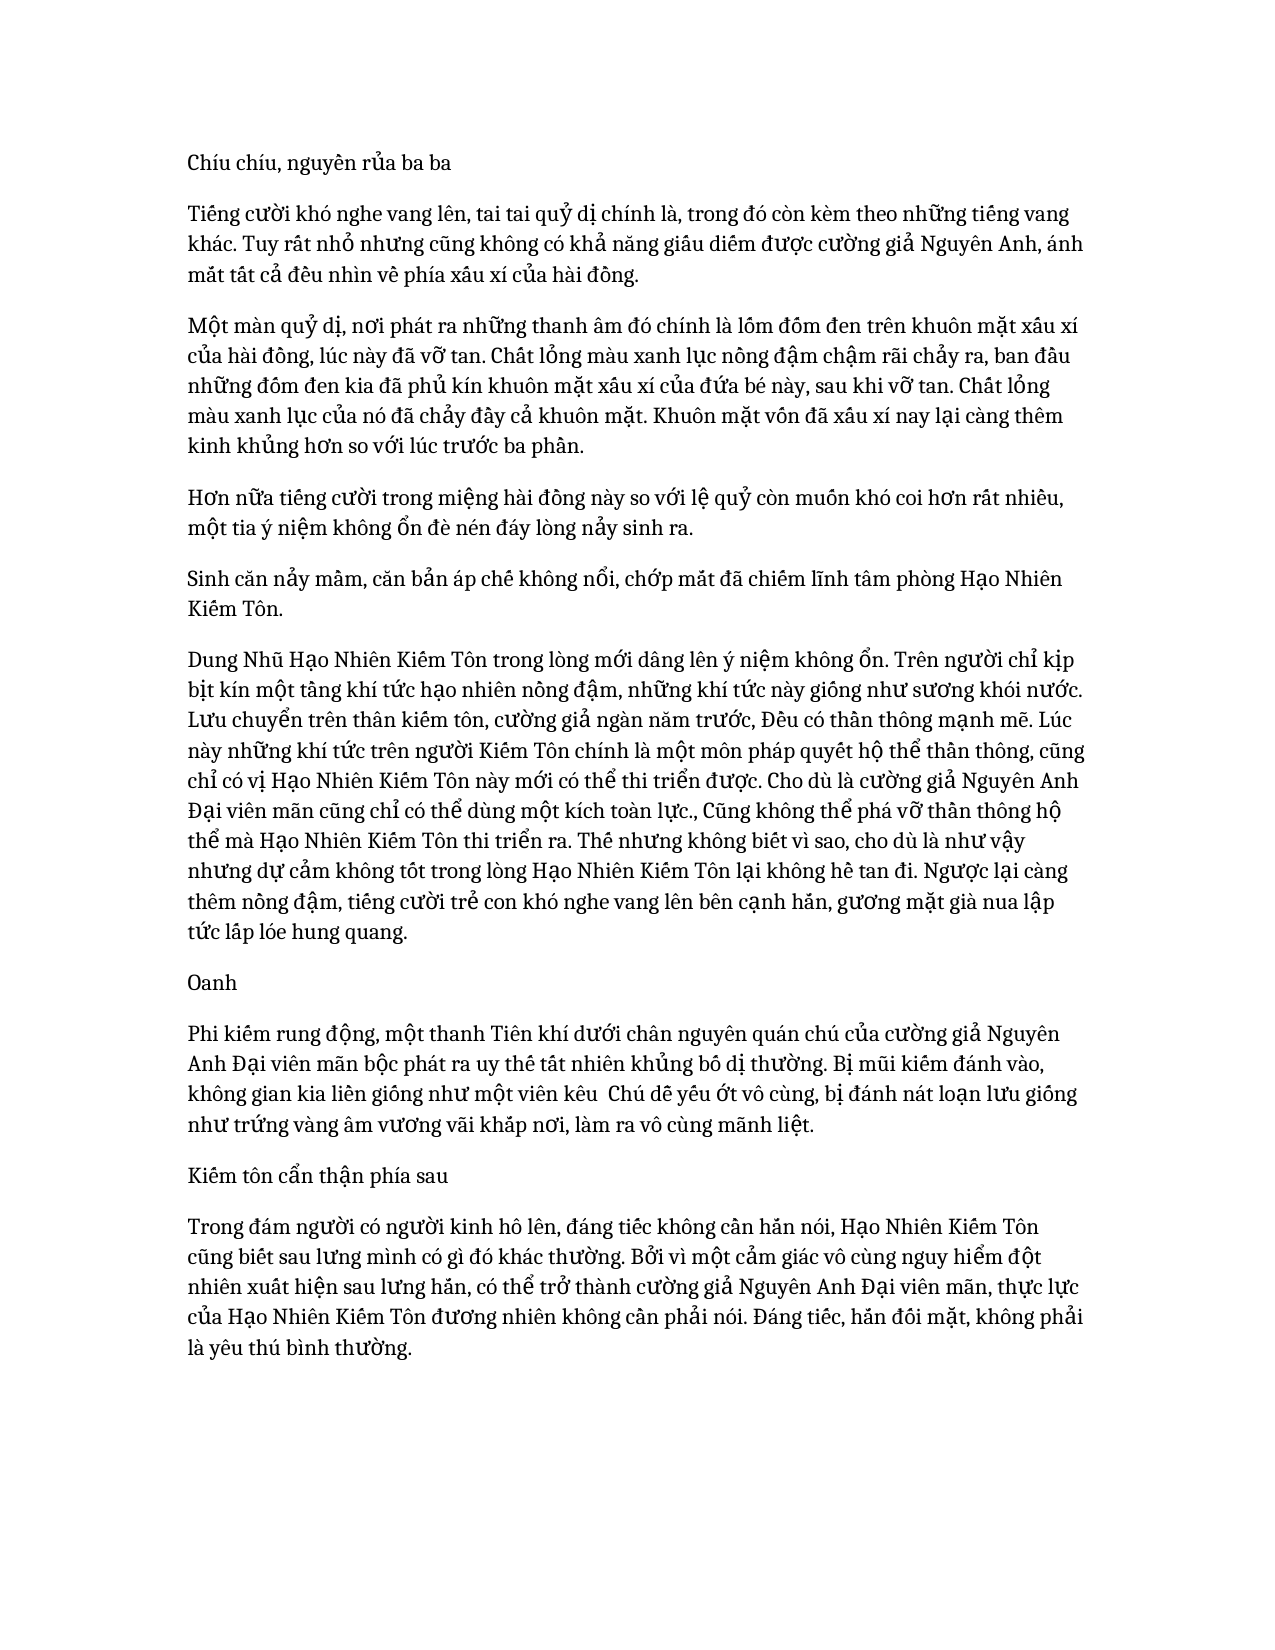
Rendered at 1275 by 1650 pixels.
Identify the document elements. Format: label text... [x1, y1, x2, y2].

text Hơn nữa tiếng cười trong miệng hài đồng này so với lệ quỷ còn muốn khó coi hơn rất nhiều, một tia ý niệm không ổn đè nén đáy lòng nảy sinh ra. [187, 484, 1087, 541]
text Một màn quỷ dị, nơi phát ra những thanh âm đó chính là lốm đốm đen trên khuôn mặt xấu xí của hài đồng, lúc này đã vỡ tan. Chất lỏng màu xanh lục nồng đậm chậm rãi chảy ra, ban đầu những đốm đen kia đã phủ kín khuôn mặt xấu xí của đứa bé này, sau khi vỡ tan. Chất lỏng màu xanh lục của nó đã chảy đầy cả khuôn mặt. Khuôn mặt vốn đã xấu xí nay lại càng thêm kinh khủng hơn so với lúc trước ba phần. [187, 312, 1087, 460]
text Oanh [187, 970, 1087, 996]
text Kiếm tôn cẩn thận phía sau [187, 1162, 1087, 1189]
text Phi kiếm rung động, một thanh Tiên khí dưới chân nguyên quán chú của cường giả Nguyên Anh Đại viên mãn bộc phát ra uy thế tất nhiên khủng bố dị thường. Bị mũi kiếm đánh vào, không gian kia liền giống như một viên kêu Chú dễ yếu ớt vô cùng, bị đánh nát loạn lưu giống như trứng vàng âm vương vãi khắp nơi, làm ra vô cùng mãnh liệt. [187, 1021, 1087, 1138]
text Chíu chíu, nguyền rủa ba ba [187, 150, 1087, 176]
text Tiếng cười khó nghe vang lên, tai tai quỷ dị chính là, trong đó còn kèm theo những tiếng vang khác. Tuy rất nhỏ nhưng cũng không có khả năng giấu diếm được cường giả Nguyên Anh, ánh mắt tất cả đều nhìn về phía xấu xí của hài đồng. [187, 201, 1087, 288]
text Dung Nhũ Hạo Nhiên Kiếm Tôn trong lòng mới dâng lên ý niệm không ổn. Trên người chỉ kịp bịt kín một tầng khí tức hạo nhiên nồng đậm, những khí tức này giống như sương khói nước. Lưu chuyển trên thân kiếm tôn, cường giả ngàn năm trước, Đều có thần thông mạnh mẽ. Lúc này những khí tức trên người Kiếm Tôn chính là một môn pháp quyết hộ thể thần thông, cũng chỉ có vị Hạo Nhiên Kiếm Tôn này mới có thể thi triển được. Cho dù là cường giả Nguyên Anh Đại viên mãn cũng chỉ có thể dùng một kích toàn lực., Cũng không thể phá vỡ thần thông hộ thể mà Hạo Nhiên Kiếm Tôn thi triển ra. Thế nhưng không biết vì sao, cho dù là như vậy nhưng dự cảm không tốt trong lòng Hạo Nhiên Kiếm Tôn lại không hề tan đi. Ngược lại càng thêm nồng đậm, tiếng cười trẻ con khó nghe vang lên bên cạnh hắn, gương mặt già nua lập tức lấp lóe hung quang. [187, 647, 1087, 945]
text Trong đám người có người kinh hô lên, đáng tiếc không cần hắn nói, Hạo Nhiên Kiếm Tôn cũng biết sau lưng mình có gì đó khác thường. Bởi vì một cảm giác vô cùng nguy hiểm đột nhiên xuất hiện sau lưng hắn, có thể trở thành cường giả Nguyên Anh Đại viên mãn, thực lực của Hạo Nhiên Kiếm Tôn đương nhiên không cần phải nói. Đáng tiếc, hắn đối mặt, không phải là yêu thú bình thường. [187, 1213, 1087, 1361]
text Sinh căn nảy mầm, căn bản áp chế không nổi, chớp mắt đã chiếm lĩnh tâm phòng Hạo Nhiên Kiếm Tôn. [187, 566, 1087, 622]
